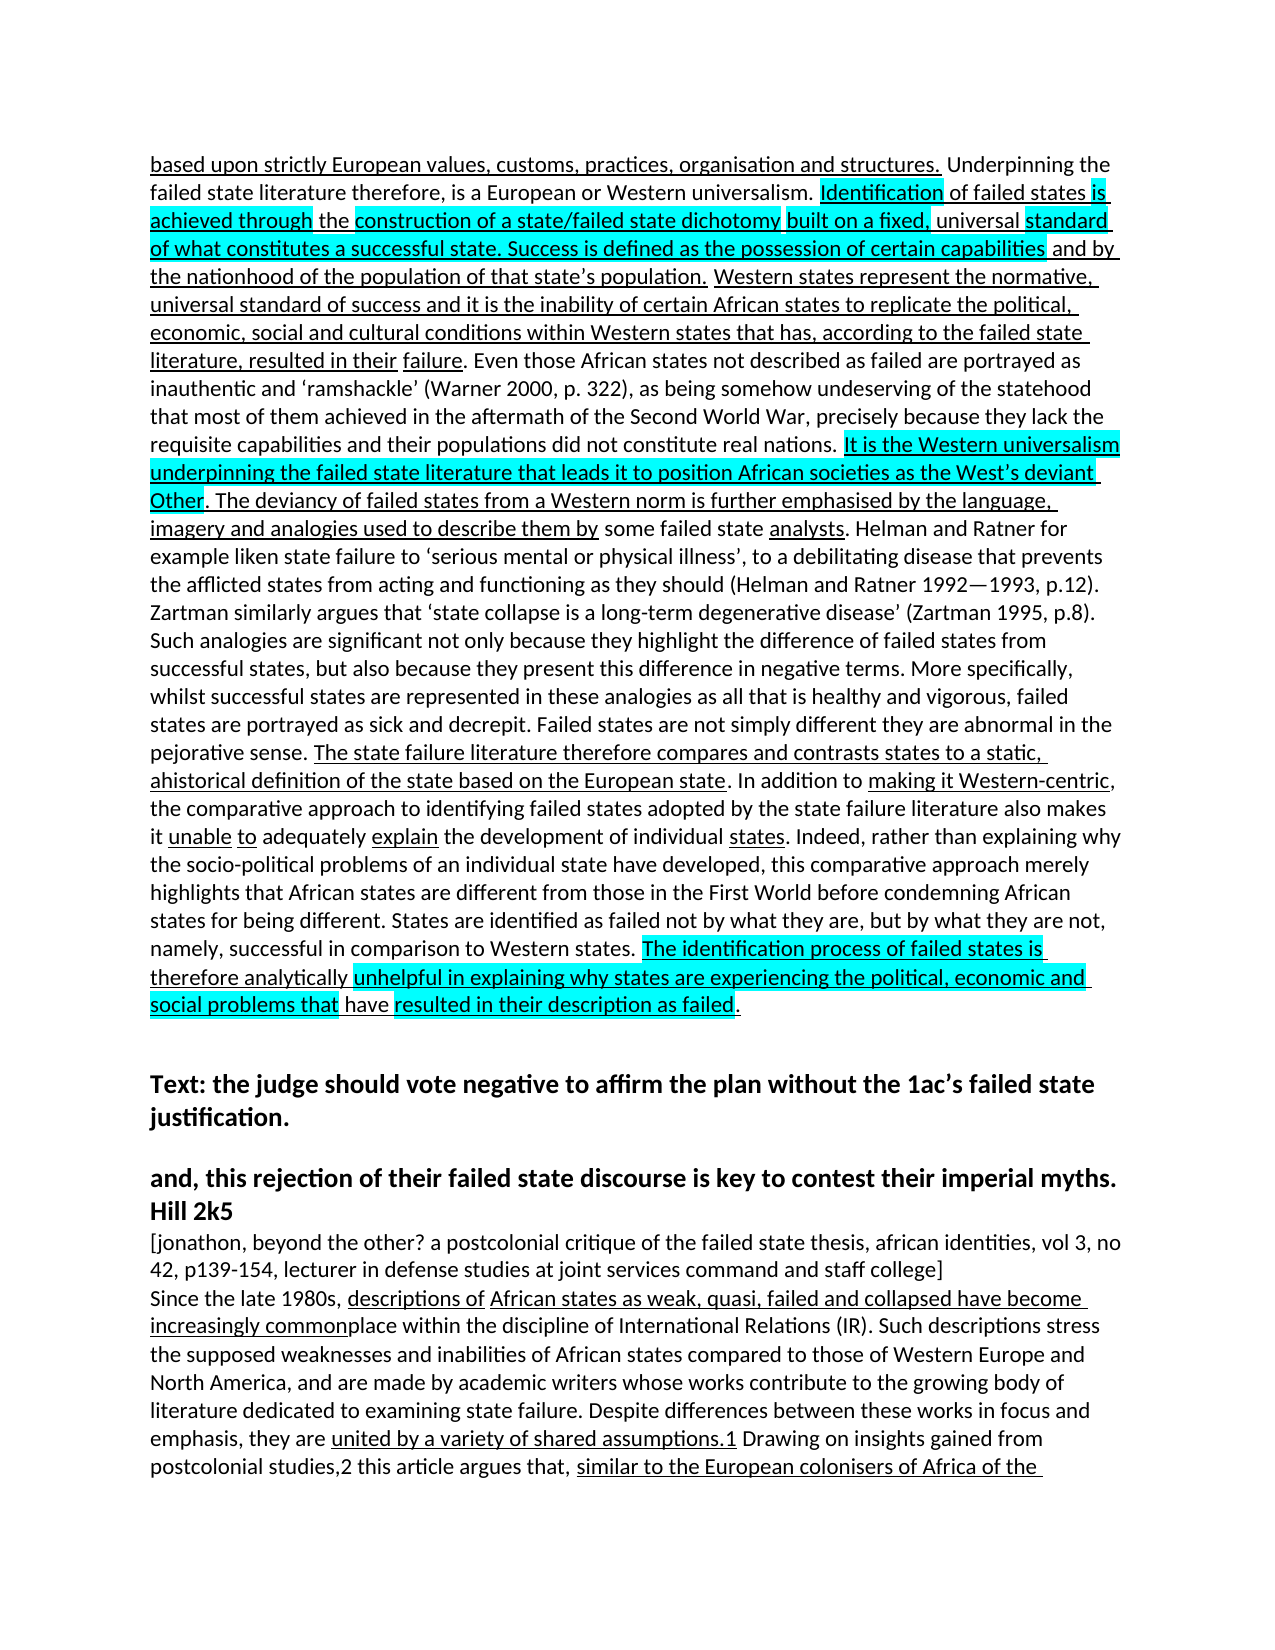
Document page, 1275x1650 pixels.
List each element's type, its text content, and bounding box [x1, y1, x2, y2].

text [150, 150, 1125, 1019]
text Hill 2k5 [jonathon, beyond the other? a postcolonial critique of the failed state thesis, african identities, vol 3, no 42, p139-154, lecturer in defense studies at joint services command and staff college] [150, 1194, 1125, 1284]
subtitle Text: the judge should vote negative to affirm the plan without the 1ac’s failed state justification. [150, 1067, 1125, 1133]
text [150, 1284, 1125, 1480]
text and, this rejection of their failed state discourse is key to contest their imperial myths. [150, 1162, 1125, 1194]
